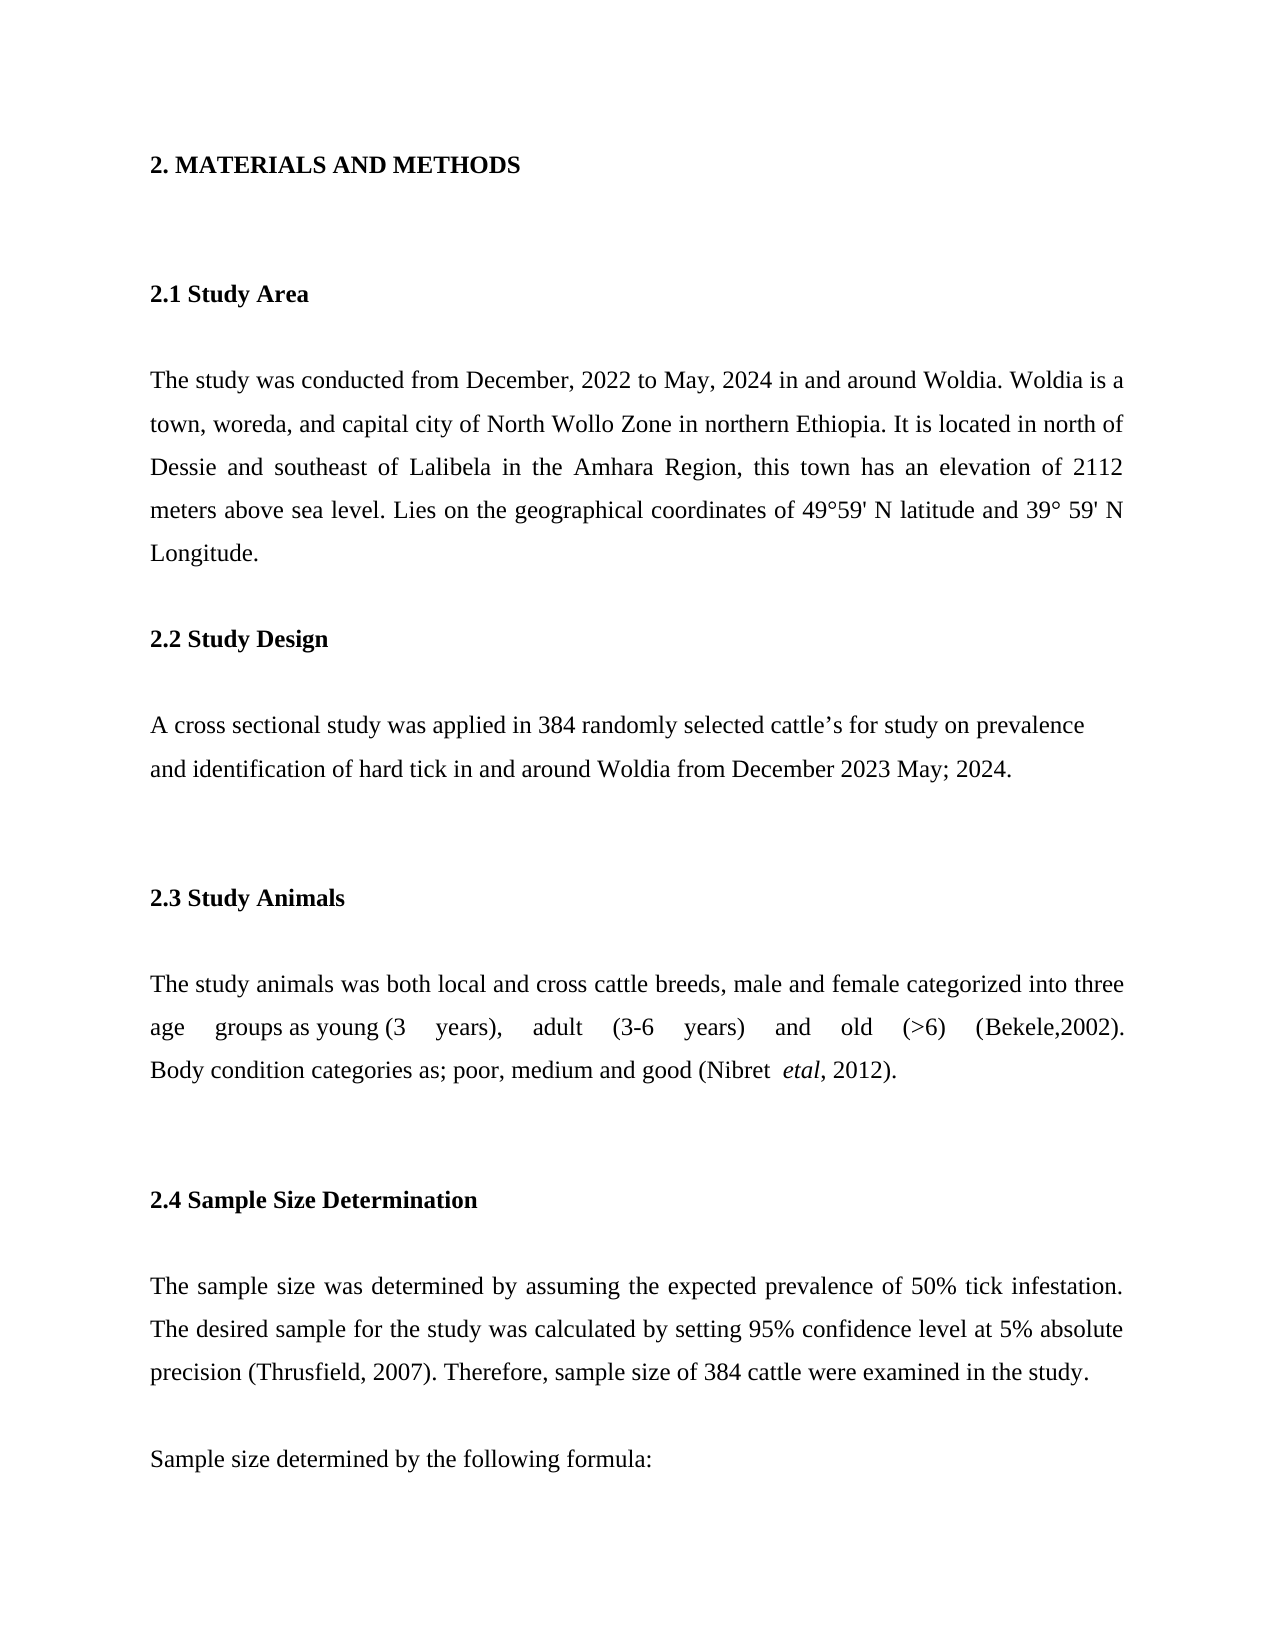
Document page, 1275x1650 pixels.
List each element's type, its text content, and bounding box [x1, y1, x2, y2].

subtitle 2.4 Sample Size Determination [150, 1185, 1125, 1214]
subtitle 2. MATERIALS AND METHODS [150, 150, 1125, 179]
text A cross sectional study was applied in 384 randomly selected cattle’s for study on prevalence and identification of hard tick in and around Woldia from December 2023 May; 2024. [150, 711, 1125, 782]
text The study was conducted from December, 2022 to May, 2024 in and around Woldia. Woldia is a town, woreda, and capital city of North Wollo Zone in northern Ethiopia. It is located in north of Dessie and southeast of Lalibela in the Amhara Region, this town has an elevation of 2112 meters above sea level. Lies on the geographical coordinates of 49°59' N latitude and 39° 59' N Longitude. [150, 366, 1125, 567]
subtitle 2.2 Study Design [150, 624, 1125, 653]
text Sample size determined by the following formula: [150, 1444, 1125, 1472]
text The study animals was both local and cross cattle breeds, male and female categorized into three age groups as young (3 years), adult (3-6 years) and old (>6) (Bekele,2002). Body condition categories as; poor, medium and good (Nibret etal, 2012). [150, 969, 1125, 1084]
subtitle 2.1 Study Area [150, 279, 1125, 308]
subtitle 2.3 Study Animals [150, 883, 1125, 912]
text The sample size was determined by assuming the expected prevalence of 50% tick infestation. The desired sample for the study was calculated by setting 95% confidence level at 5% absolute precision (Thrusfield, 2007). Therefore, sample size of 384 cattle were examined in the study. [150, 1271, 1125, 1386]
